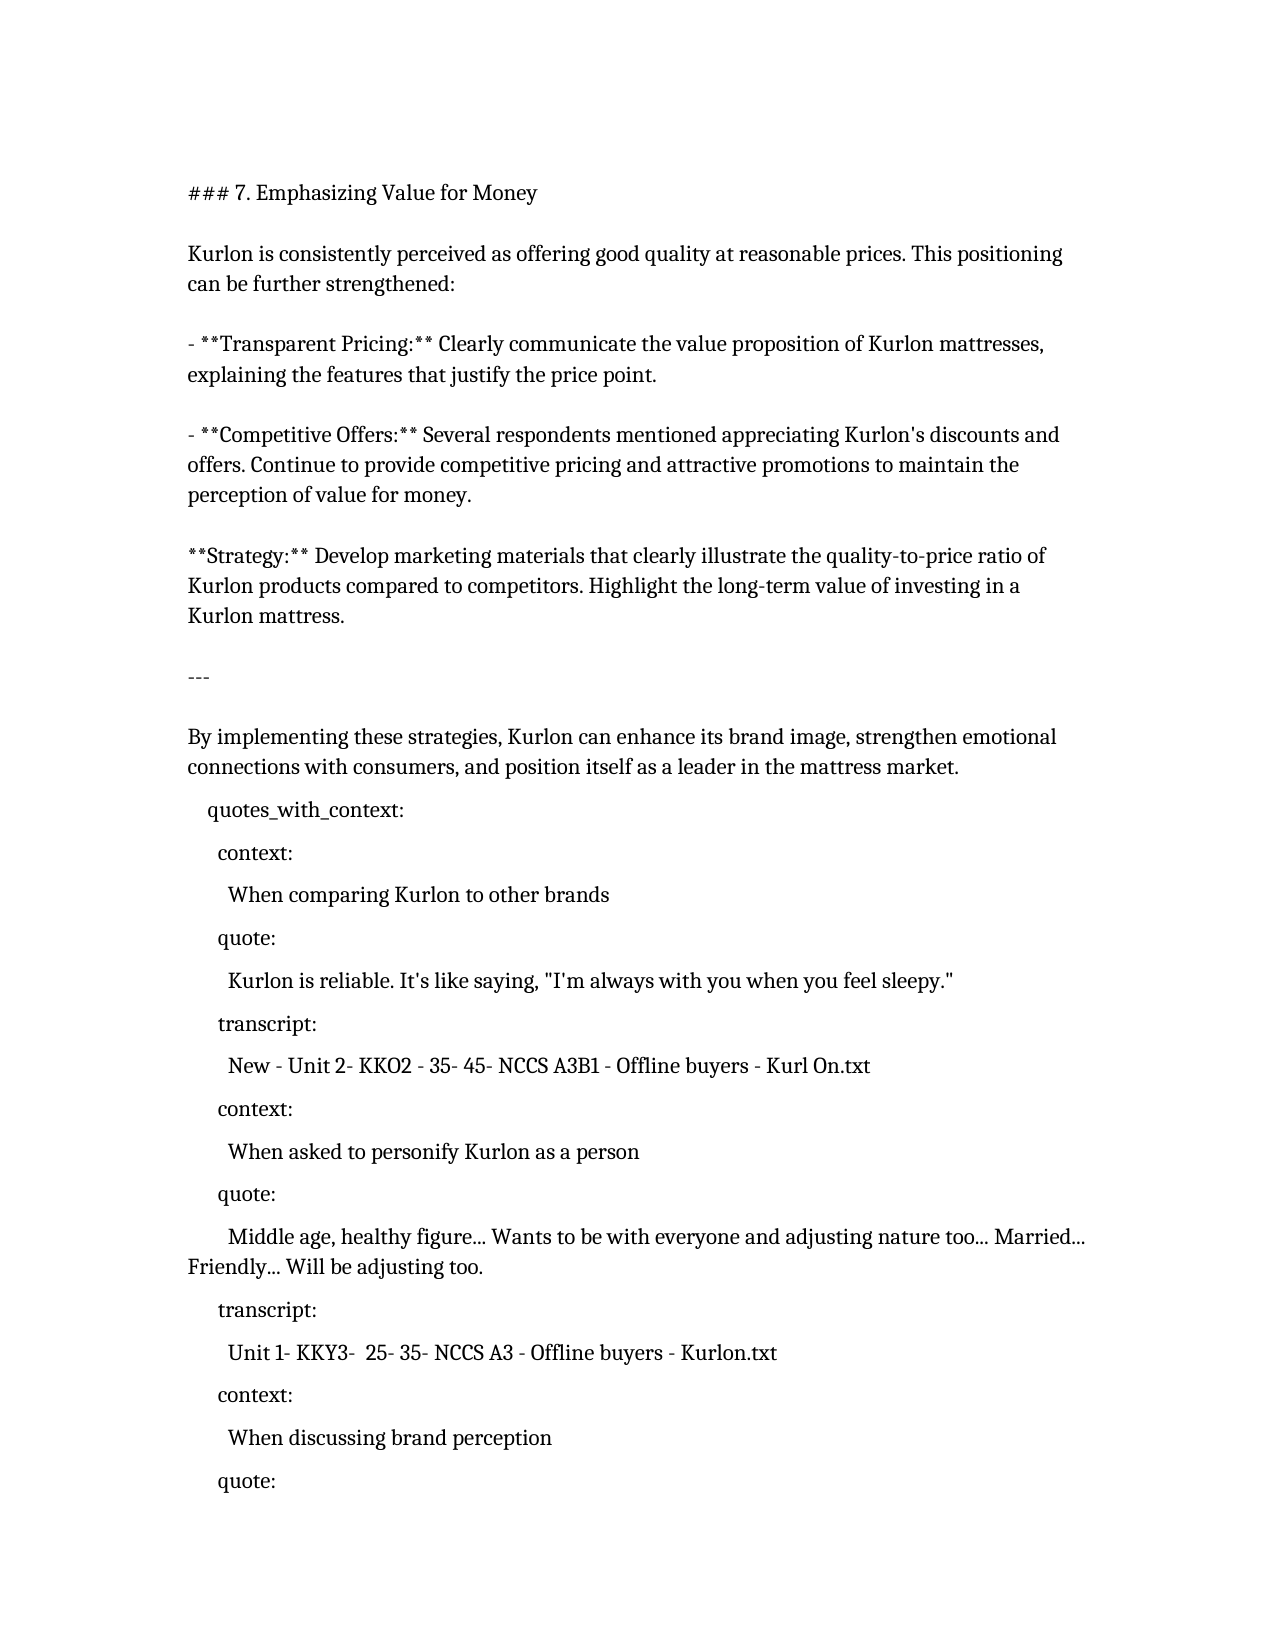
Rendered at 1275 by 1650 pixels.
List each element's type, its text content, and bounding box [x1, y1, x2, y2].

text transcript: [187, 1010, 1087, 1037]
text quote: [187, 925, 1087, 951]
text context: [187, 839, 1087, 866]
text transcript: [187, 1297, 1087, 1323]
text quote: [187, 1181, 1087, 1208]
text quote: [187, 1468, 1087, 1494]
text When asked to personify Kurlon as a person [187, 1138, 1087, 1165]
text Middle age, healthy figure... Wants to be with everyone and adjusting nature too... Married... Friendly... Will be adjusting too. [187, 1224, 1087, 1281]
text context: [187, 1096, 1087, 1122]
text context: [187, 1382, 1087, 1409]
text quotes_with_context: [187, 797, 1087, 823]
text Kurlon is reliable. It's like saying, "I'm always with you when you feel sleepy." [187, 968, 1087, 994]
text New - Unit 2- KKO2 - 35- 45- NCCS A3B1 - Offline buyers - Kurl On.txt [187, 1053, 1087, 1079]
text When comparing Kurlon to other brands [187, 882, 1087, 909]
text Unit 1- KKY3- 25- 35- NCCS A3 - Offline buyers - Kurlon.txt [187, 1339, 1087, 1366]
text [187, 150, 1087, 781]
text When discussing brand perception [187, 1425, 1087, 1451]
